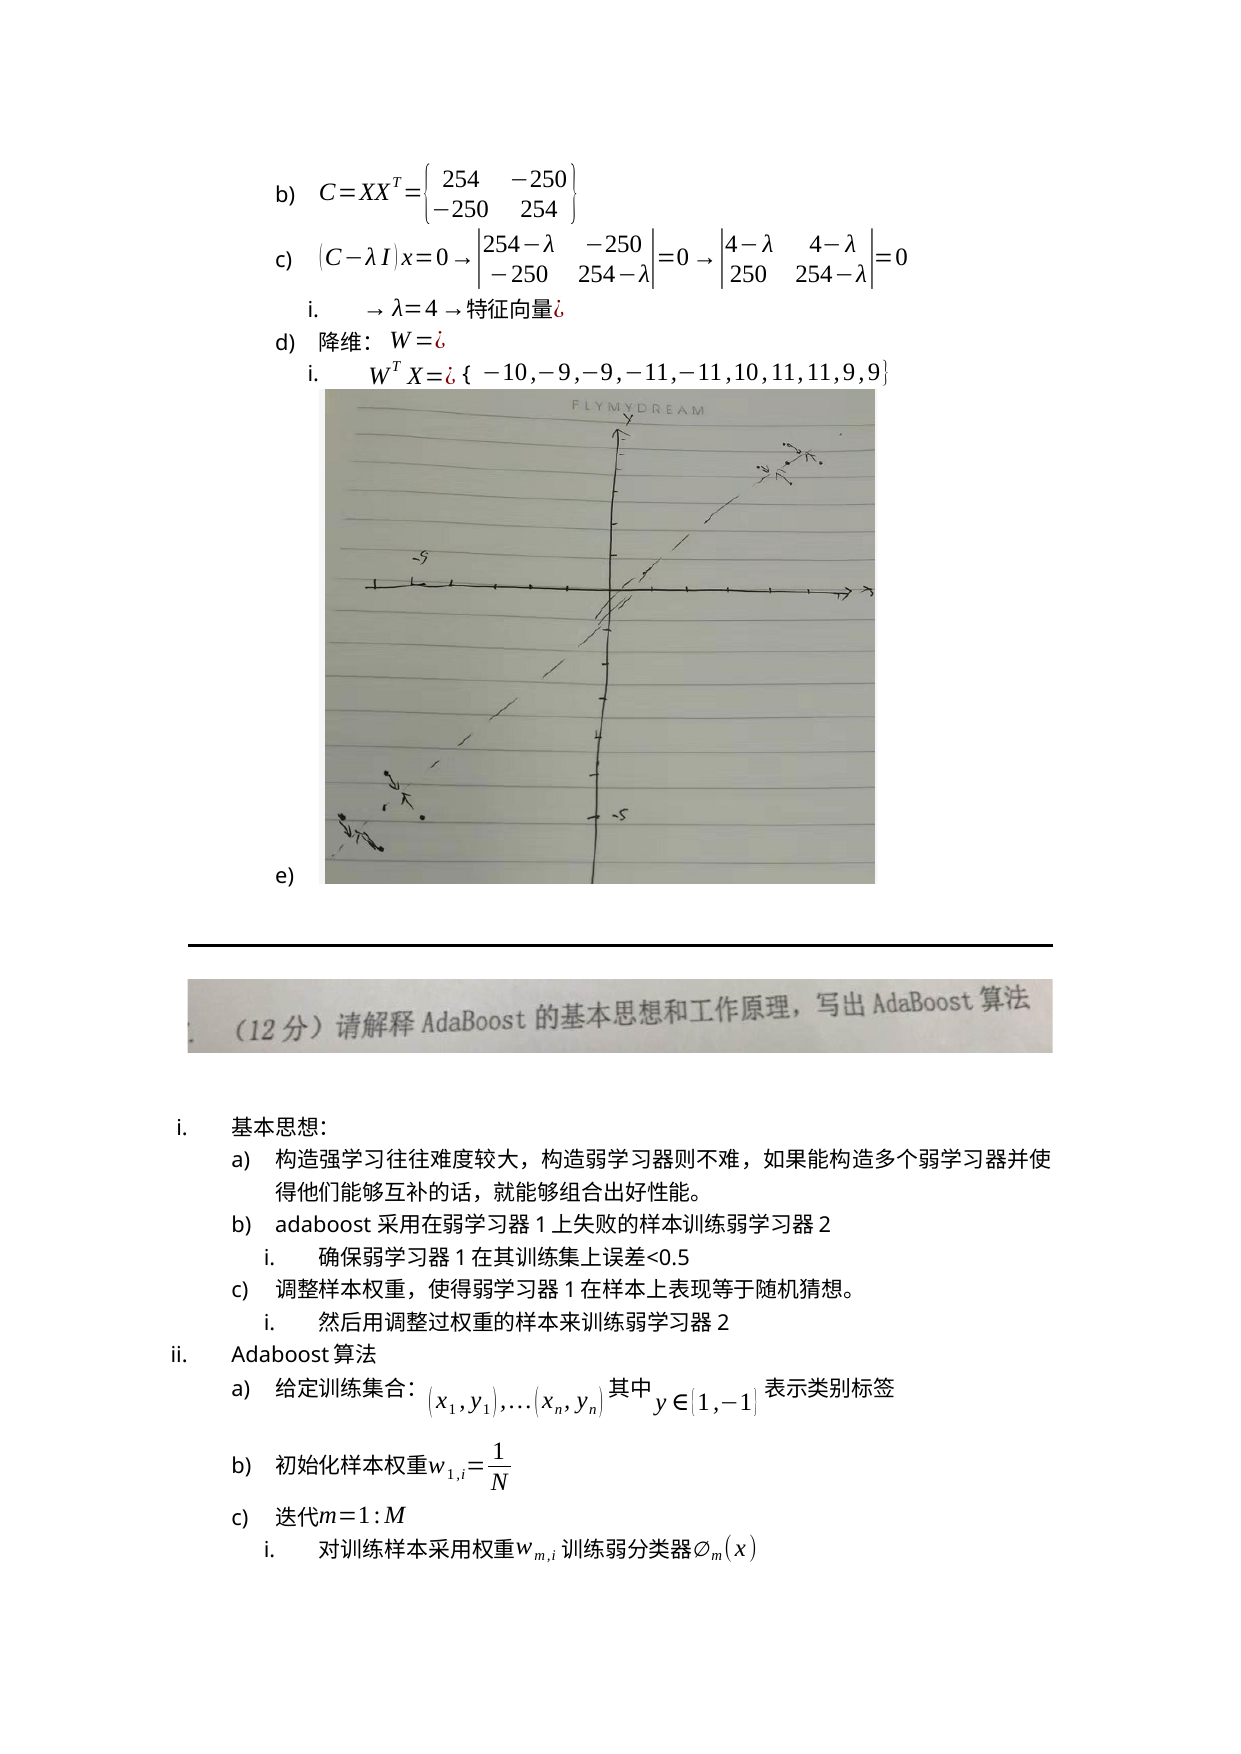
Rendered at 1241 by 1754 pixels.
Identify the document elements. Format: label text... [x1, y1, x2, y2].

list 对训练样本采用权重 训练弱分类器 [275, 1532, 1053, 1565]
list 基本思想： [187, 1110, 1053, 1142]
list 迭代 [231, 1500, 1053, 1532]
list 确保弱学习器1在其训练集上误差<0.5 [275, 1240, 1053, 1272]
picture [187, 979, 1053, 1053]
list adaboost 采用在弱学习器1上失败的样本训练弱学习器2 [231, 1207, 1053, 1240]
list Adaboost算法 [187, 1337, 1053, 1370]
picture [318, 389, 878, 884]
list 给定训练集合： 其中 表示类别标签 [231, 1370, 1053, 1435]
list 降维： [275, 324, 1053, 357]
list 特征向量 [319, 292, 1053, 324]
list 构造强学习往往难度较大，构造弱学习器则不难，如果能构造多个弱学习器并使得他们能够互补的话，就能够组合出好性能。 [231, 1142, 1053, 1207]
list 初始化样本权重 [231, 1435, 1053, 1500]
list 调整样本权重，使得弱学习器1在样本上表现等于随机猜想。 [231, 1272, 1053, 1305]
list 然后用调整过权重的样本来训练弱学习器2 [275, 1305, 1053, 1337]
list { [319, 357, 1053, 389]
